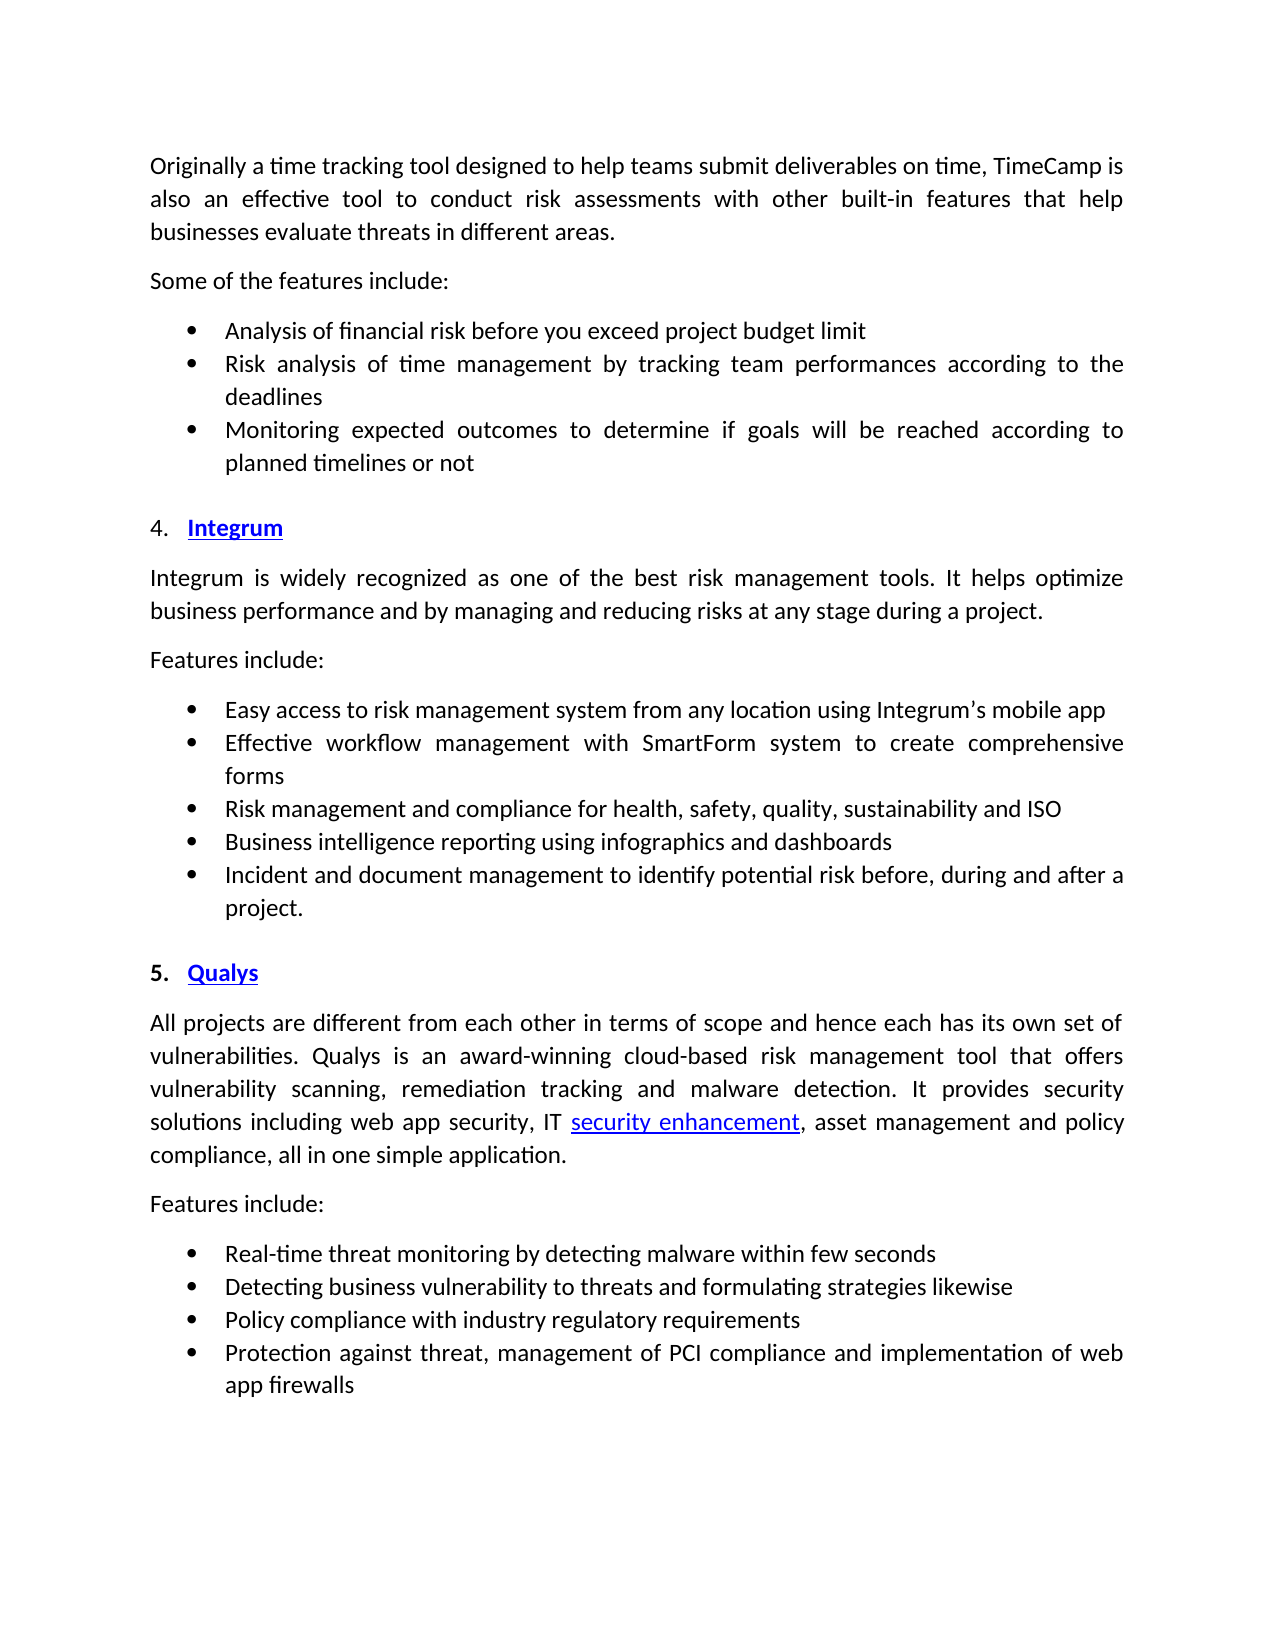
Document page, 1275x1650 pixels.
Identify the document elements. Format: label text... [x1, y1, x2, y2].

list Analysis of financial risk before you exceed project budget limit [187, 315, 1125, 346]
list Risk analysis of time management by tracking team performances according to the deadlines [187, 348, 1125, 411]
list Incident and document management to identify potential risk before, during and after a project. [187, 859, 1125, 922]
text Features include: [150, 644, 1125, 675]
list Integrum [150, 512, 1125, 543]
list Protection against threat, management of PCI compliance and implementation of web app firewalls [187, 1337, 1125, 1400]
text Integrum is widely recognized as one of the best risk management tools. It helps optimize business performance and by managing and reducing risks at any stage during a project. [150, 562, 1125, 626]
list Real-time threat monitoring by detecting malware within few seconds [187, 1238, 1125, 1268]
text Originally a time tracking tool designed to help teams submit deliverables on time, TimeCamp is also an effective tool to conduct risk assessments with other built-in features that help businesses evaluate threats in different areas. [150, 150, 1125, 246]
text All projects are different from each other in terms of scope and hence each has its own set of vulnerabilities. Qualys is an award-winning cloud-based risk management tool that offers vulnerability scanning, remediation tracking and malware detection. It provides security solutions including web app security, IT security enhancement, asset management and policy compliance, all in one simple application. [150, 1007, 1125, 1169]
list Monitoring expected outcomes to determine if goals will be reached according to planned timelines or not [187, 414, 1125, 477]
text Features include: [150, 1188, 1125, 1219]
text Some of the features include: [150, 265, 1125, 296]
list Detecting business vulnerability to threats and formulating strategies likewise [187, 1271, 1125, 1301]
list Business intelligence reporting using infographics and dashboards [187, 826, 1125, 856]
list Risk management and compliance for health, safety, quality, sustainability and ISO [187, 793, 1125, 823]
list Easy access to risk management system from any location using Integrum’s mobile app [187, 694, 1125, 725]
list Qualys [150, 957, 1125, 988]
list Effective workflow management with SmartForm system to create comprehensive forms [187, 727, 1125, 791]
list Policy compliance with industry regulatory requirements [187, 1304, 1125, 1334]
